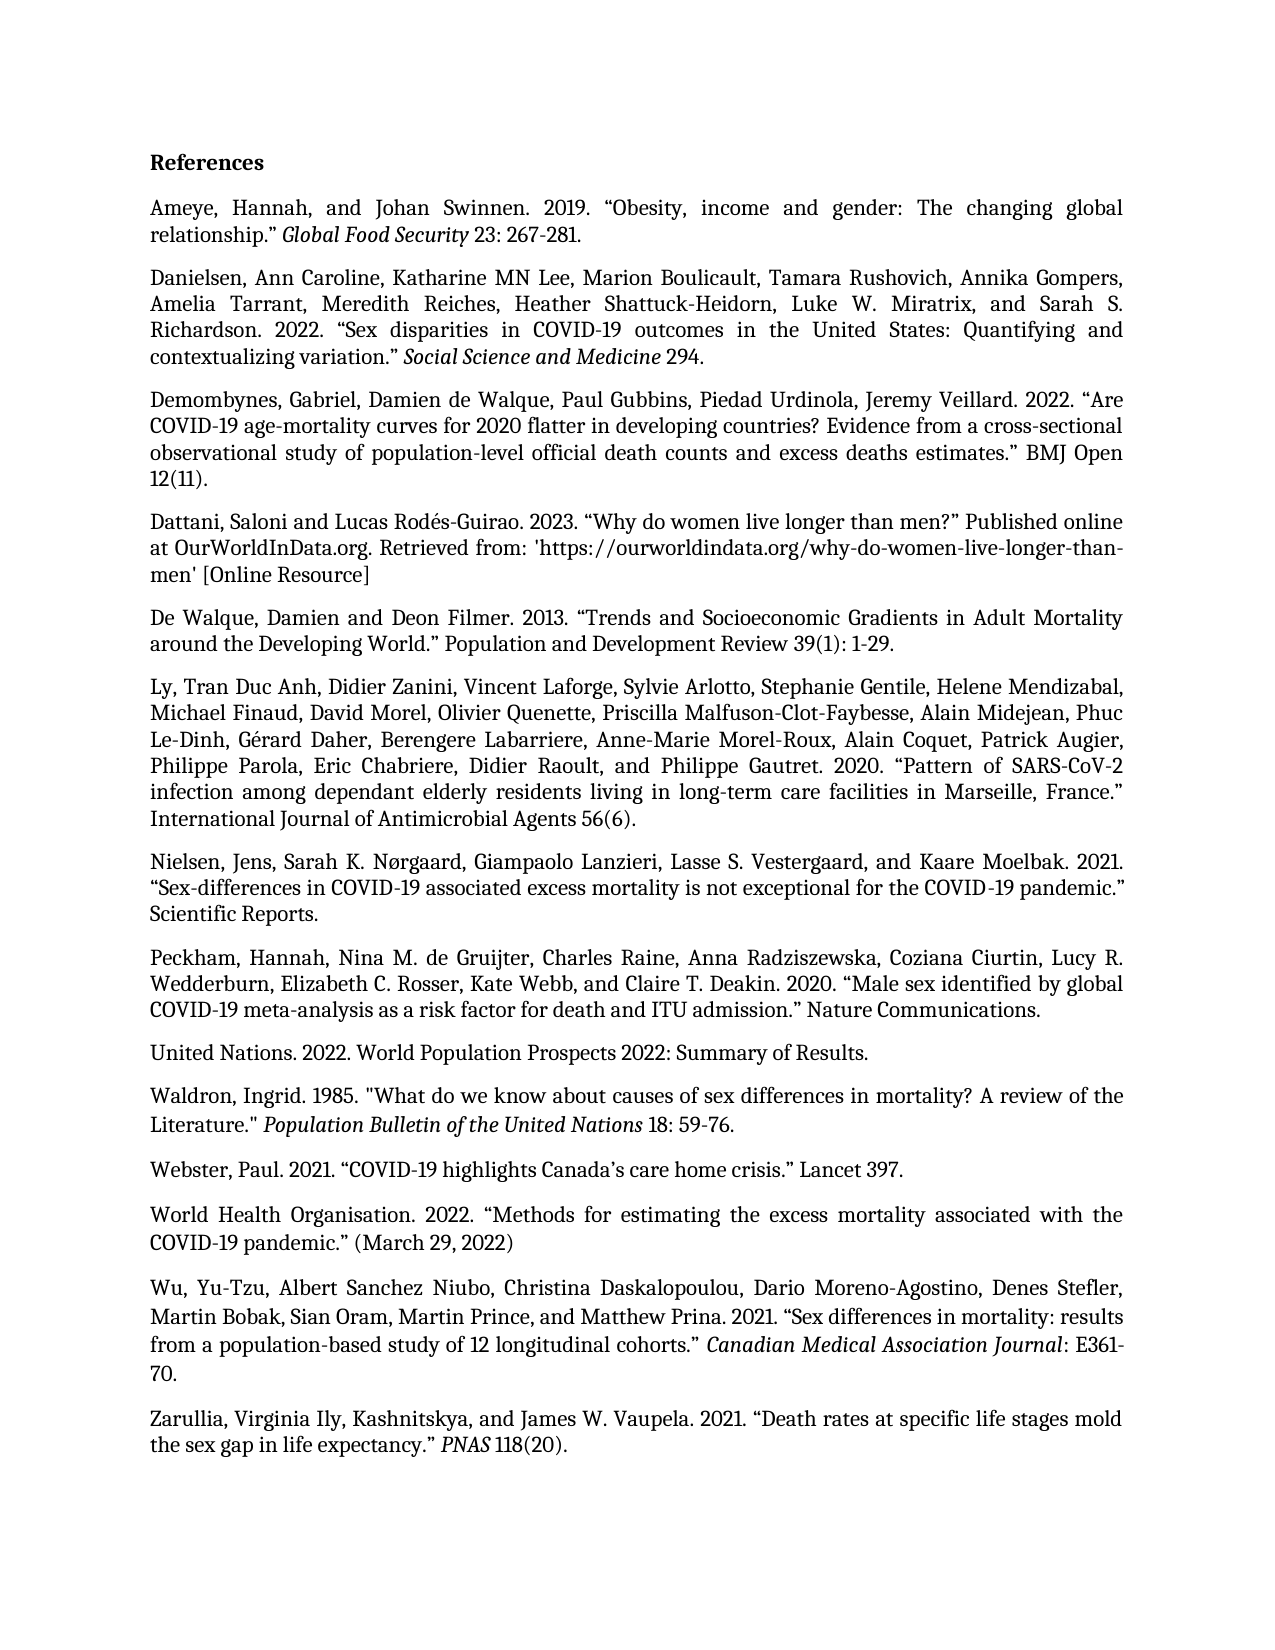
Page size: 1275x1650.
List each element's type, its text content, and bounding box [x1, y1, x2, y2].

text Dattani, Saloni and Lucas Rodés-Guirao. 2023. “Why do women live longer than men?” Published online at OurWorldInData.org. Retrieved from: 'https://ourworldindata.org/why-do-women-live-longer-than-men' [Online Resource] [150, 509, 1125, 588]
text Nielsen, Jens, Sarah K. Nørgaard, Giampaolo Lanzieri, Lasse S. Vestergaard, and Kaare Moelbak. 2021. “Sex‑differences in COVID‑19 associated excess mortality is not exceptional for the COVID‑19 pandemic.” Scientific Reports. [150, 848, 1125, 928]
text Waldron, Ingrid. 1985. "What do we know about causes of sex differences in mortality? A review of the Literature." Population Bulletin of the United Nations 18: 59-76. [150, 1083, 1125, 1138]
text Demombynes, Gabriel, Damien de Walque, Paul Gubbins, Piedad Urdinola, Jeremy Veillard. 2022. “Are COVID-19 age-mortality curves for 2020 flatter in developing countries? Evidence from a cross-sectional observational study of population-level official death counts and excess deaths estimates.” BMJ Open 12(11). [150, 387, 1125, 492]
text Ly, Tran Duc Anh, Didier Zanini, Vincent Laforge, Sylvie Arlotto, Stephanie Gentile, Helene Mendizabal, Michael Finaud, David Morel, Olivier Quenette, Priscilla Malfuson-Clot-Faybesse, Alain Midejean, Phuc Le-Dinh, Gérard Daher, Berengere Labarriere, Anne-Marie Morel-Roux, Alain Coquet, Patrick Augier, Philippe Parola, Eric Chabriere, Didier Raoult, and Philippe Gautret. 2020. “Pattern of SARS-CoV-2 infection among dependant elderly residents living in long-term care facilities in Marseille, France.” International Journal of Antimicrobial Agents 56(6). [150, 674, 1125, 832]
text United Nations. 2022. World Population Prospects 2022: Summary of Results. [150, 1040, 1125, 1066]
text Peckham, Hannah, Nina M. de Gruijter, Charles Raine, Anna Radziszewska, Coziana Ciurtin, Lucy R. Wedderburn, Elizabeth C. Rosser, Kate Webb, and Claire T. Deakin. 2020. “Male sex identified by global COVID-19 meta-analysis as a risk factor for death and ITU admission.” Nature Communications. [150, 944, 1125, 1023]
text De Walque, Damien and Deon Filmer. 2013. “Trends and Socioeconomic Gradients in Adult Mortality around the Developing World.” Population and Development Review 39(1): 1-29. [150, 604, 1125, 657]
text Wu, Yu-Tzu, Albert Sanchez Niubo, Christina Daskalopoulou, Dario Moreno-Agostino, Denes Stefler, Martin Bobak, Sian Oram, Martin Prince, and Matthew Prina. 2021. “Sex differences in mortality: results from a population-based study of 12 longitudinal cohorts.” Canadian Medical Association Journal: E361-70. [150, 1275, 1125, 1387]
text World Health Organisation. 2022. “Methods for estimating the excess mortality associated with the COVID-19 pandemic.” (March 29, 2022) [150, 1202, 1125, 1256]
text Zarullia, Virginia Ily, Kashnitskya, and James W. Vaupela. 2021. “Death rates at specific life stages mold the sex gap in life expectancy.” PNAS 118(20). [150, 1406, 1125, 1458]
text Ameye, Hannah, and Johan Swinnen. 2019. “Obesity, income and gender: The changing global relationship.” Global Food Security 23: 267-281. [150, 195, 1125, 248]
text References [150, 150, 1125, 176]
text Webster, Paul. 2021. “COVID-19 highlights Canada’s care home crisis.” Lancet 397. [150, 1157, 1125, 1183]
text Danielsen, Ann Caroline, Katharine MN Lee, Marion Boulicault, Tamara Rushovich, Annika Gompers, Amelia Tarrant, Meredith Reiches, Heather Shattuck-Heidorn, Luke W. Miratrix, and Sarah S. Richardson. 2022. “Sex disparities in COVID-19 outcomes in the United States: Quantifying and contextualizing variation.” Social Science and Medicine 294. [150, 264, 1125, 370]
